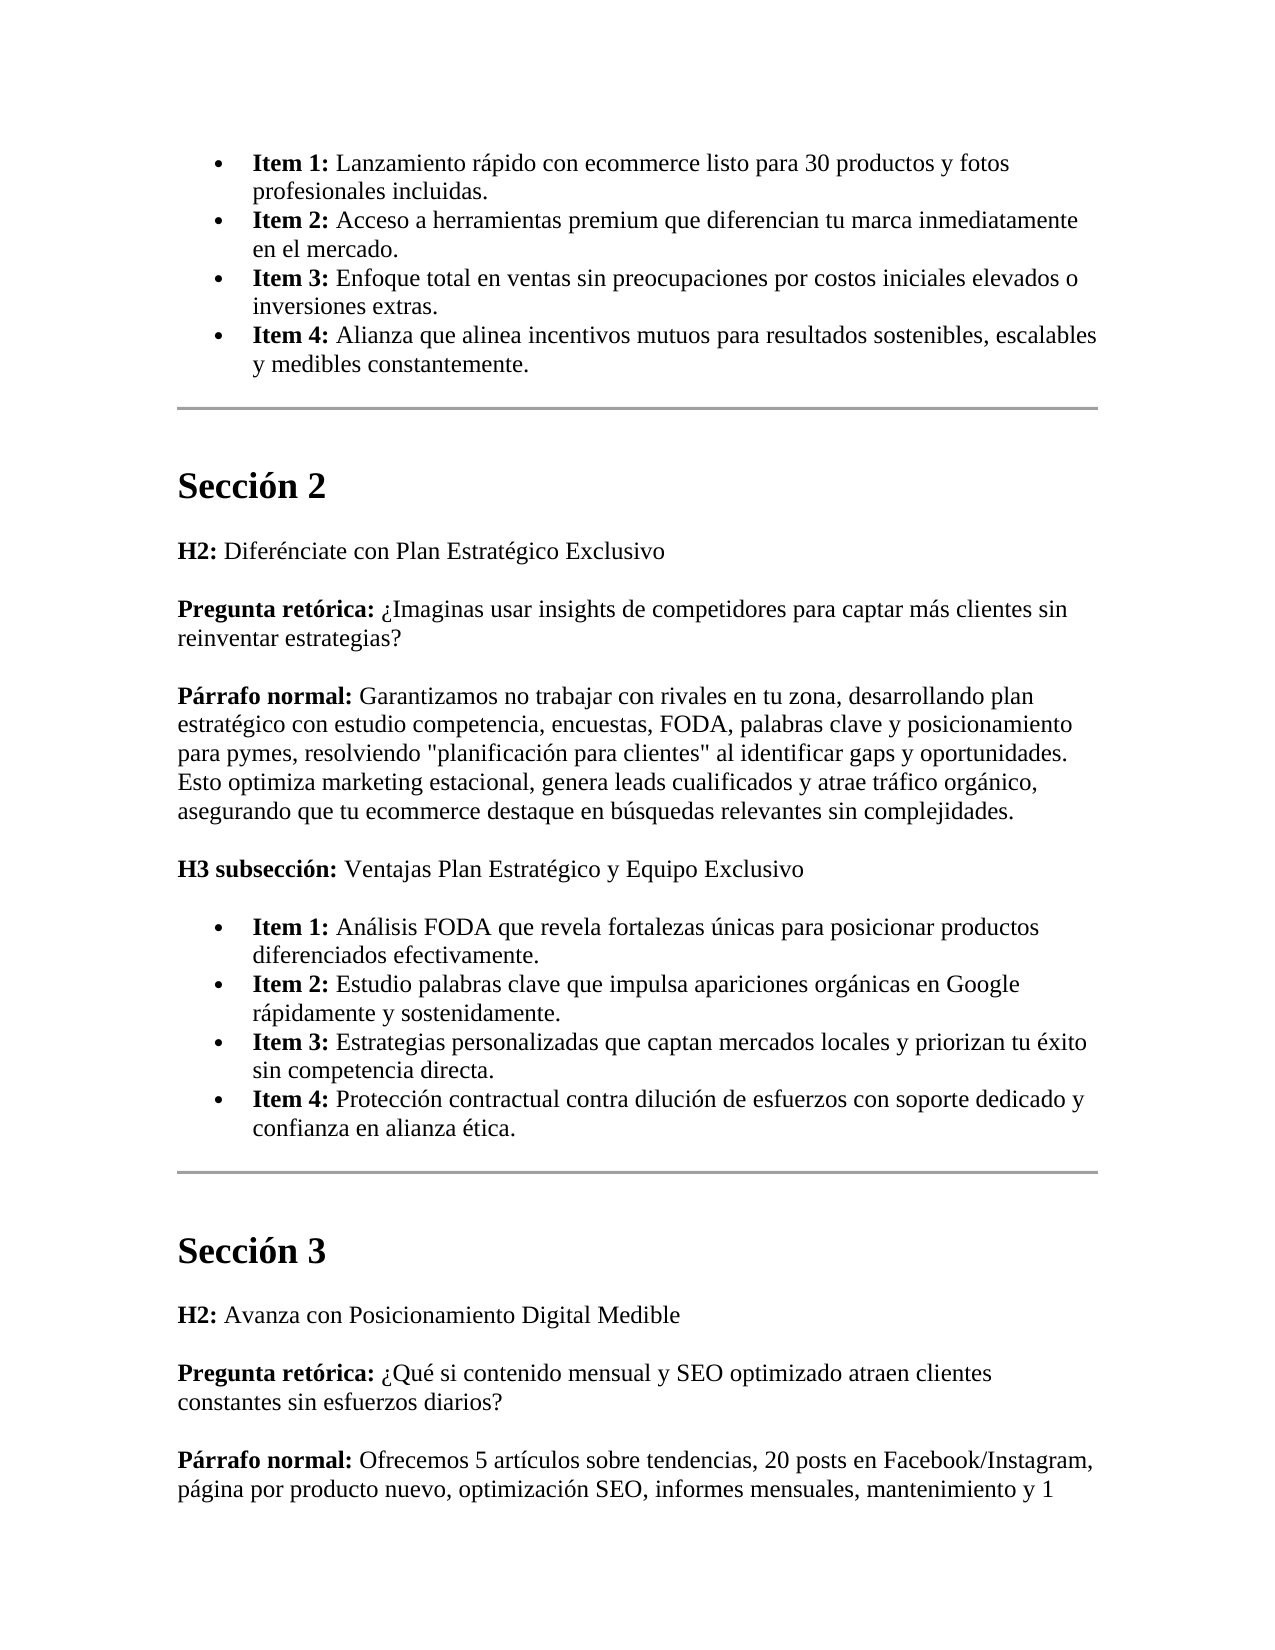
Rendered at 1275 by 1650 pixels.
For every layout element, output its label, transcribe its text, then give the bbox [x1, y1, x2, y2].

list Item 4: Alianza que alinea incentivos mutuos para resultados sostenibles, escalables y medibles constantemente. [215, 320, 1098, 378]
list Item 3: Enfoque total en ventas sin preocupaciones por costos iniciales elevados o inversiones extras. [215, 263, 1098, 320]
text H3 subsección: Ventajas Plan Estratégico y Equipo Exclusivo [177, 854, 1098, 882]
text Pregunta retórica: ¿Qué si contenido mensual y SEO optimizado atraen clientes constantes sin esfuerzos diarios? [177, 1358, 1098, 1416]
list Item 3: Estrategias personalizadas que captan mercados locales y priorizan tu éxito sin competencia directa. [215, 1027, 1098, 1084]
list Item 4: Protección contractual contra dilución de esfuerzos con soporte dedicado y confianza en alianza ética. [215, 1084, 1098, 1142]
text Sección 2 [177, 464, 1098, 507]
text Párrafo normal: Garantizamos no trabajar con rivales en tu zona, desarrollando plan estratégico con estudio competencia, encuestas, FODA, palabras clave y posicionamiento para pymes, resolviendo "planificación para clientes" al identificar gaps y oportunidades. Esto optimiza marketing estacional, genera leads cualificados y atrae tráfico orgánico, asegurando que tu ecommerce destaque en búsquedas relevantes sin complejidades. [177, 681, 1098, 824]
text H2: Diferénciate con Plan Estratégico Exclusivo [177, 536, 1098, 565]
list Item 1: Análisis FODA que revela fortalezas únicas para posicionar productos diferenciados efectivamente. [215, 912, 1098, 969]
list Item 2: Acceso a herramientas premium que diferencian tu marca inmediatamente en el mercado. [215, 205, 1098, 263]
text Sección 3 [177, 1228, 1098, 1271]
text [177, 1445, 1098, 1502]
list Item 2: Estudio palabras clave que impulsa apariciones orgánicas en Google rápidamente y sostenidamente. [215, 969, 1098, 1027]
list Item 1: Lanzamiento rápido con ecommerce listo para 30 productos y fotos profesionales incluidas. [215, 148, 1098, 205]
text H2: Avanza con Posicionamiento Digital Medible [177, 1300, 1098, 1329]
text Pregunta retórica: ¿Imaginas usar insights de competidores para captar más clientes sin reinventar estrategias? [177, 594, 1098, 652]
